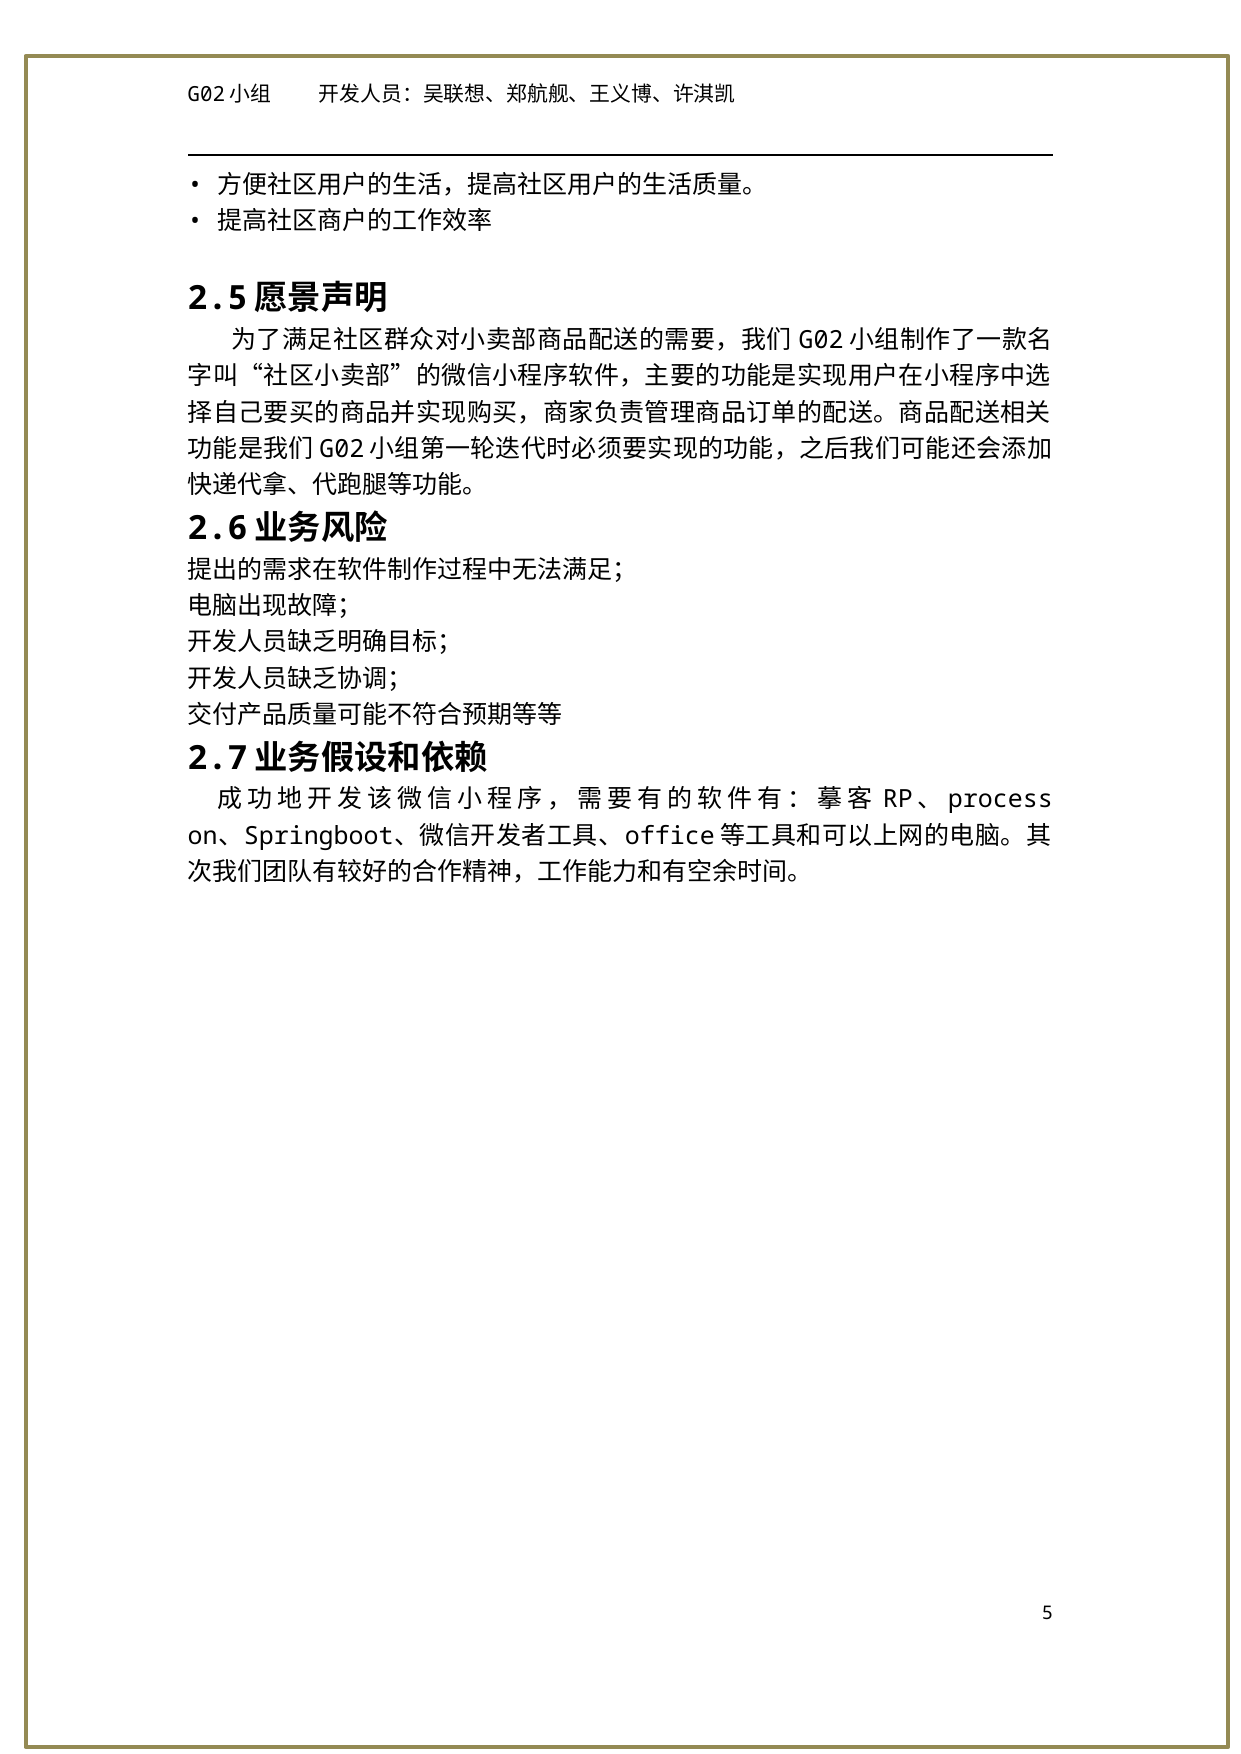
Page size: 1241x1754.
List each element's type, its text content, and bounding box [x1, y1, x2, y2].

text 为了满足社区群众对小卖部商品配送的需要，我们G02小组制作了一款名字叫“社区小卖部”的微信小程序软件，主要的功能是实现用户在小程序中选择自己要买的商品并实现购买，商家负责管理商品订单的配送。商品配送相关功能是我们G02小组第一轮迭代时必须要实现的功能，之后我们可能还会添加快递代拿、代跑腿等功能。 [187, 319, 1053, 501]
text • 方便社区用户的生活，提高社区用户的生活质量。 [187, 164, 1053, 201]
text 开发人员缺乏明确目标； [187, 622, 1053, 658]
text 交付产品质量可能不符合预期等等 [187, 694, 1053, 731]
text • 提高社区商户的工作效率 [187, 201, 1053, 237]
text 电脑出现故障； [187, 586, 1053, 622]
text 提出的需求在软件制作过程中无法满足； [187, 549, 1053, 586]
text 开发人员缺乏协调； [187, 658, 1053, 694]
subtitle 2.5愿景声明 [187, 271, 1053, 319]
text 成功地开发该微信小程序，需要有的软件有：摹客RP、process on、Springboot、微信开发者工具、office等工具和可以上网的电脑。其次我们团队有较好的合作精神，工作能力和有空余时间。 [187, 779, 1053, 888]
subtitle 2.6业务风险 [187, 501, 1053, 549]
subtitle 2.7业务假设和依赖 [187, 731, 1053, 779]
